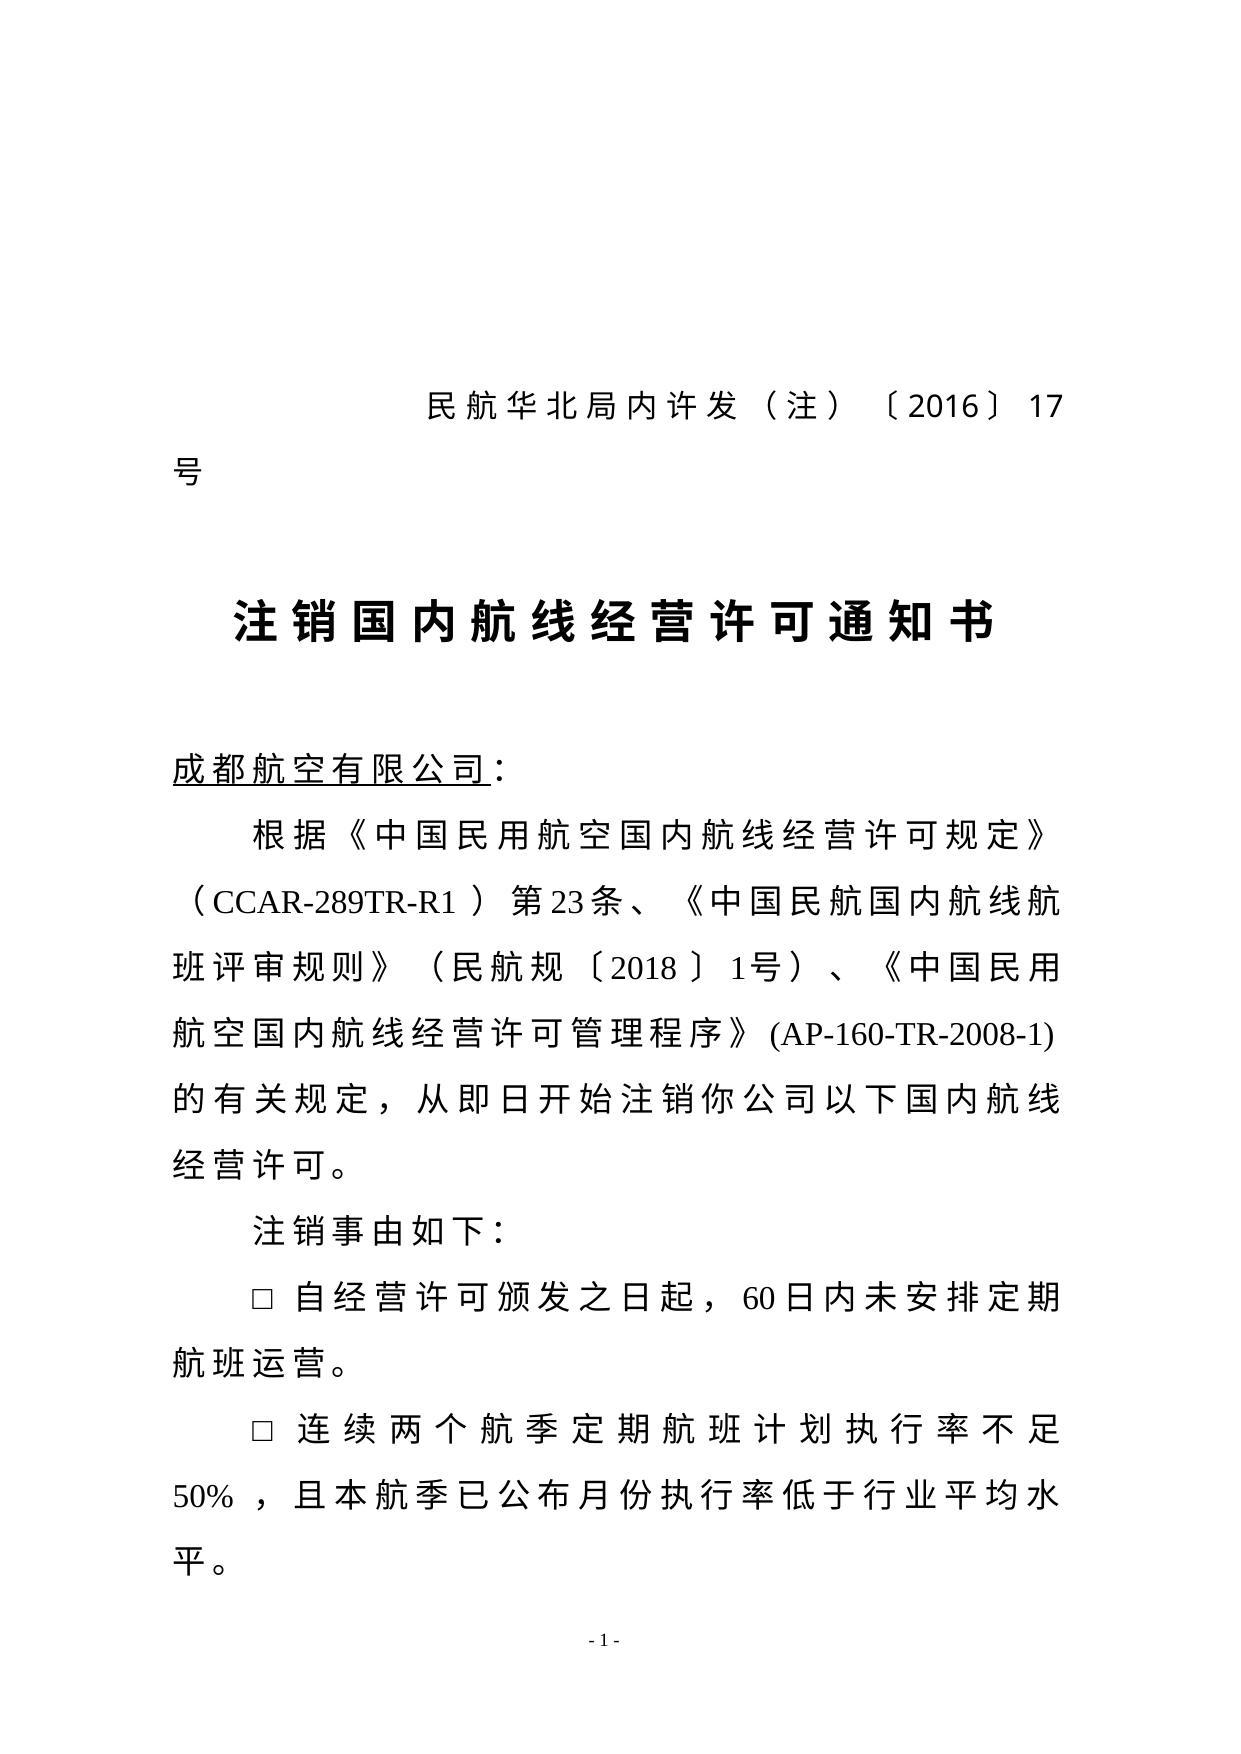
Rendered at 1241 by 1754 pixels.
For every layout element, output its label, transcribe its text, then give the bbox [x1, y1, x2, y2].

text 根据《中国民用航空国内航线经营许可规定》（CCAR-289TR-R1）第23条、《中国民航国内航线航班评审规则》（民航规〔2018〕1号）、《中国民用航空国内航线经营许可管理程序》(AP-160-TR-2008-1)的有关规定，从即日开始注销你公司以下国内航线经营许可。 [172, 800, 1068, 1196]
text 成都航空有限公司： [172, 734, 1068, 800]
text □连续两个航季定期航班计划执行率不足50%，且本航季已公布月份执行率低于行业平均水平。 [172, 1394, 1068, 1592]
text 注销事由如下： [172, 1196, 1068, 1262]
text 民航华北局内许发（注）〔2016〕17号 [172, 371, 1068, 503]
text □自经营许可颁发之日起，60日内未安排定期航班运营。 [172, 1262, 1068, 1394]
text 注销国内航线经营许可通知书 [172, 569, 1068, 668]
